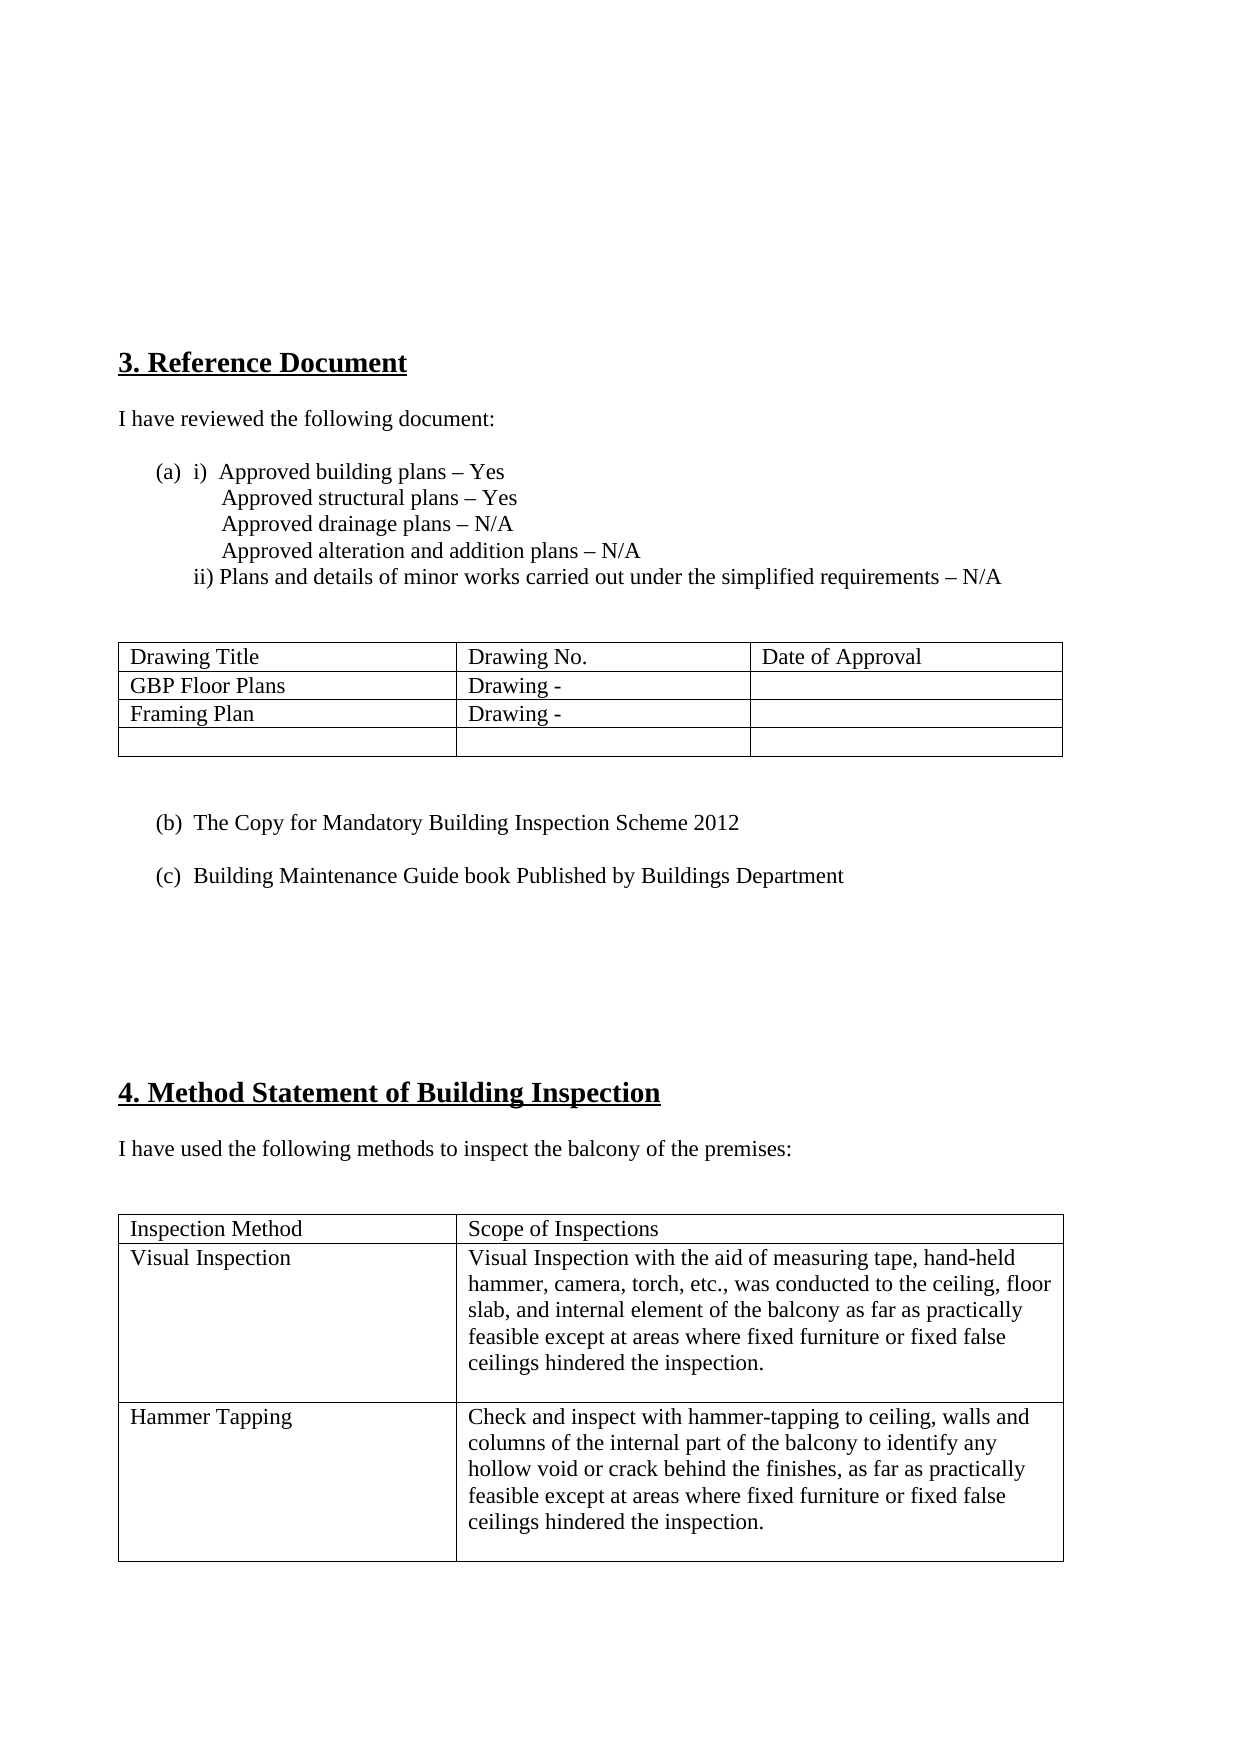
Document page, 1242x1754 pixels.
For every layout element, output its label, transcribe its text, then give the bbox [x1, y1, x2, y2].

table_cell [751, 728, 1062, 756]
text 3. Reference Document [118, 345, 1063, 379]
text I have reviewed the following document: [118, 405, 1063, 431]
table_cell Framing Plan [119, 700, 456, 727]
table_header Date of Approval [751, 643, 1062, 671]
list The Copy for Mandatory Building Inspection Scheme 2012 [156, 809, 1063, 836]
table_cell [751, 700, 1062, 727]
table_cell Drawing - [457, 700, 750, 727]
table_header Inspection Method [119, 1215, 456, 1243]
table_cell [751, 672, 1062, 699]
table_cell [119, 728, 456, 756]
table_cell Visual Inspection [119, 1244, 456, 1402]
text Approved structural plans – Yes [146, 484, 1063, 511]
text 4. Method Statement of Building Inspection [118, 1075, 1063, 1109]
table_cell Hammer Tapping [119, 1403, 456, 1561]
text Approved drainage plans – N/A [146, 511, 1063, 537]
table_cell Drawing - [457, 672, 750, 699]
table_cell Visual Inspection with the aid of measuring tape, hand-held hammer, camera, torch, etc., was conducted to the ceiling, floor slab, and internal element of the balcony as far as practically feasible except at areas where fixed furniture or fixed false ceilings hindered the inspection. [457, 1244, 1063, 1402]
table_header Scope of Inspections [457, 1215, 1063, 1243]
table_cell [457, 728, 750, 756]
text ii) Plans and details of minor works carried out under the simplified requirements – N/A [168, 563, 1063, 589]
table_cell Check and inspect with hammer-tapping to ceiling, walls and columns of the internal part of the balcony to identify any hollow void or crack behind the finishes, as far as practically feasible except at areas where fixed furniture or fixed false ceilings hindered the inspection. [457, 1403, 1063, 1561]
table_cell GBP Floor Plans [119, 672, 456, 699]
list Building Maintenance Guide book Published by Buildings Department [156, 862, 1063, 888]
text I have used the following methods to inspect the balcony of the premises: [118, 1135, 1004, 1162]
table_header Drawing No. [457, 643, 750, 671]
text Approved alteration and addition plans – N/A [146, 537, 1063, 563]
table_header Drawing Title [119, 643, 456, 671]
list i) Approved building plans – Yes [156, 458, 1063, 484]
